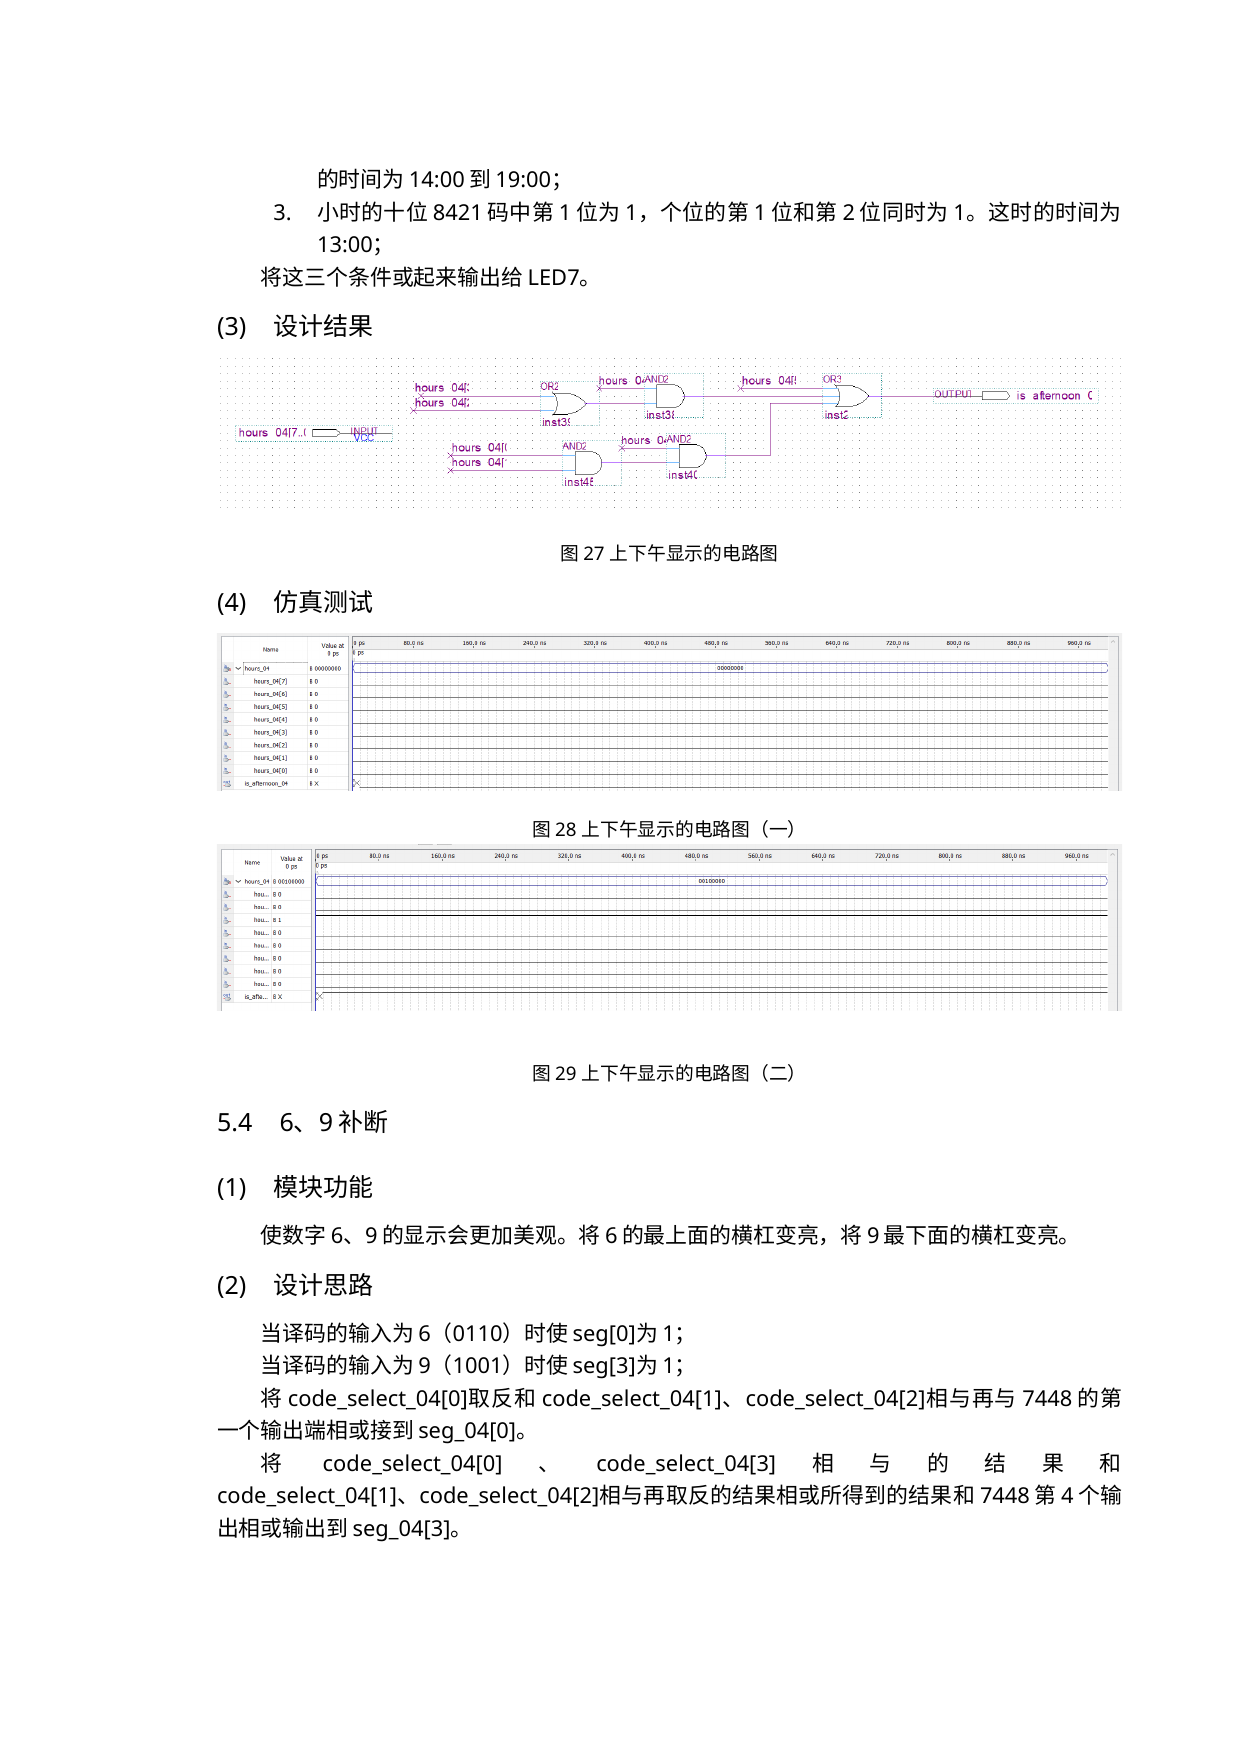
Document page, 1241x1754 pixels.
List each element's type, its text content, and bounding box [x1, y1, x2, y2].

text 图28 上下午显示的电路图（一） [217, 812, 1122, 844]
text 将code_select_04[0]、code_select_04[3]相与的结果和code_select_04[1]、code_select_04[2]相与再取反的结果相或所得到的结果和7448第4个输出相或输出到seg_04[3]。 [217, 1446, 1122, 1543]
list 设计思路 [217, 1251, 1122, 1316]
picture [216, 633, 1123, 791]
picture [216, 357, 1123, 509]
list 仿真测试 [217, 568, 1122, 633]
text 图29 上下午显示的电路图（二） [217, 1056, 1122, 1088]
text 图27 上下午显示的电路图 [217, 536, 1122, 568]
list 模块功能 [217, 1153, 1122, 1218]
list 设计结果 [217, 292, 1122, 357]
text 当译码的输入为9（1001）时使seg[3]为1； [217, 1348, 1122, 1381]
text 将code_select_04[0]取反和code_select_04[1]、code_select_04[2]相与再与7448的第一个输出端相或接到seg_04[0]。 [217, 1381, 1122, 1446]
list 6、9补断 [217, 1088, 1122, 1153]
text 将这三个条件或起来输出给LED7。 [261, 259, 1122, 292]
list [273, 162, 1122, 194]
text 使数字6、9的显示会更加美观。将6的最上面的横杠变亮，将9最下面的横杠变亮。 [217, 1218, 1122, 1251]
picture [216, 844, 1123, 1011]
list 小时的十位8421码中第1位为1，个位的第1位和第2位同时为1。这时的时间为13:00； [273, 194, 1122, 259]
text 当译码的输入为6（0110）时使seg[0]为1； [217, 1316, 1122, 1348]
